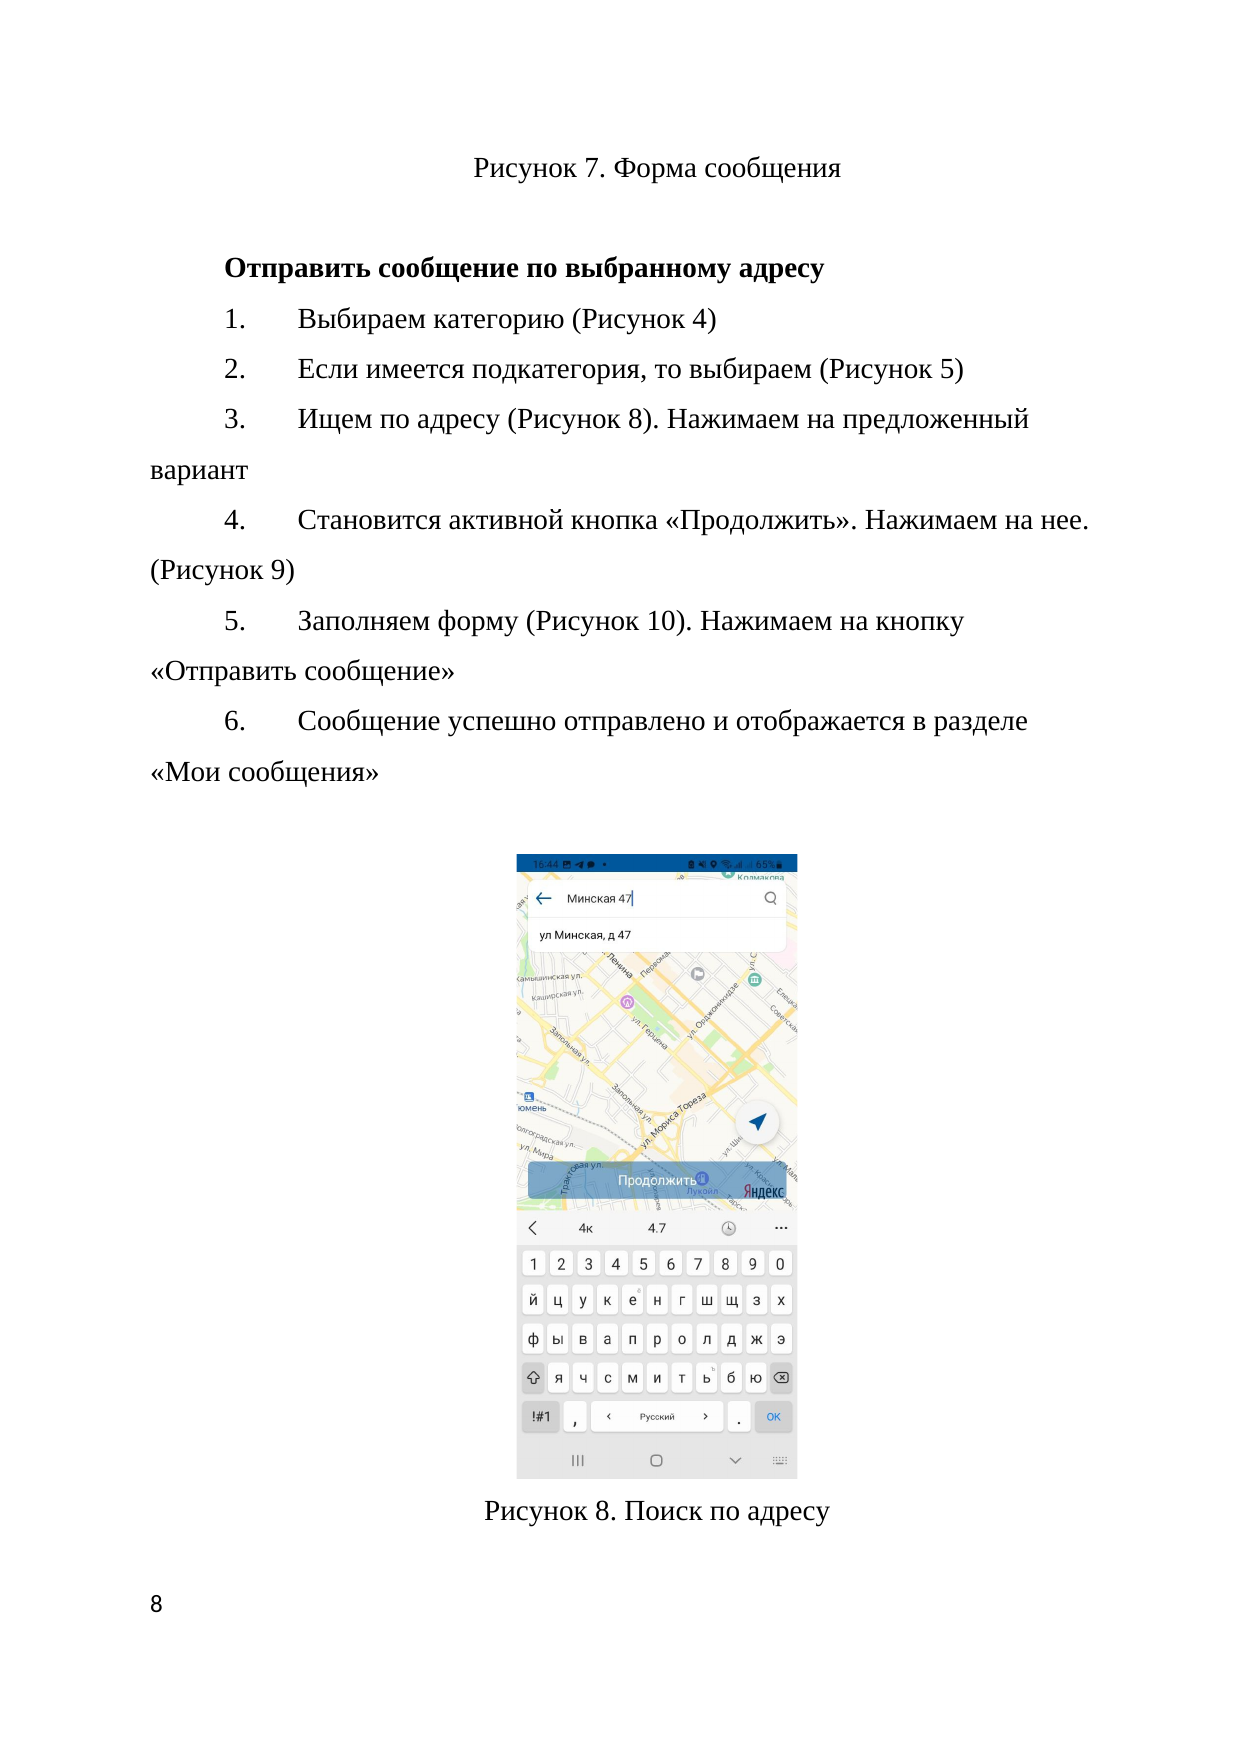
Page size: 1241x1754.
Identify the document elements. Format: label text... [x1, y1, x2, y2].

list Ищем по адресу (Рисунок 8). Нажимаем на предложенный вариант [150, 402, 1090, 485]
list Заполняем форму (Рисунок 10). Нажимаем на кнопку «Отправить сообщение» [150, 603, 1090, 687]
list Если имеется подкатегория, то выбираем (Рисунок 5) [150, 351, 1090, 385]
list Становится активной кнопка «Продолжить». Нажимаем на нее. (Рисунок 9) [150, 502, 1090, 586]
picture [516, 854, 798, 1479]
list Сообщение успешно отправлено и отображается в разделе «Мои сообщения» [150, 703, 1090, 787]
subtitle Отправить сообщение по выбранному адресу [150, 251, 1090, 284]
text Рисунок 8. Поиск по адресу [150, 1493, 1090, 1527]
text Рисунок 7. Форма сообщения [150, 150, 1090, 183]
list Выбираем категорию (Рисунок 4) [150, 301, 1090, 334]
